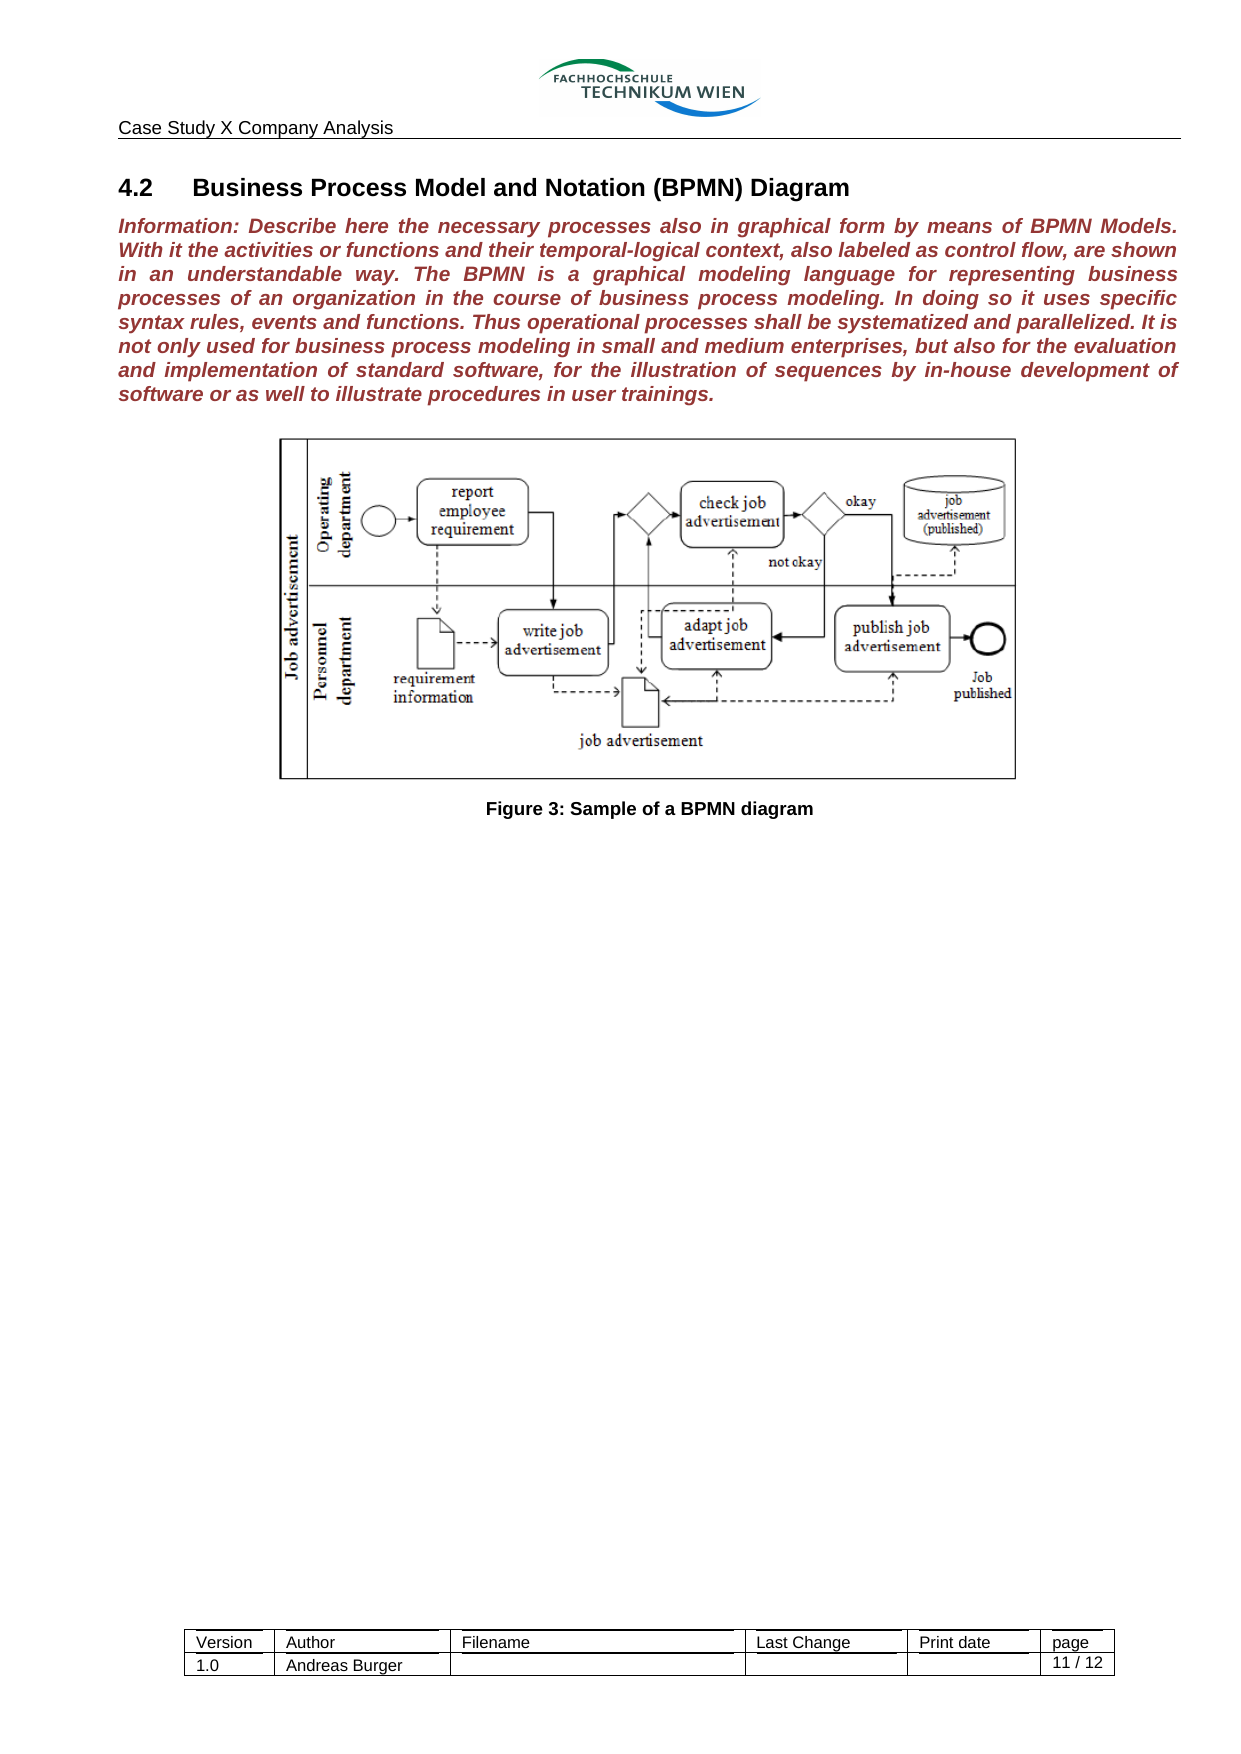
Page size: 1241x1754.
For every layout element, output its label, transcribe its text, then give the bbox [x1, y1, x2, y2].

picture [538, 59, 761, 117]
subtitle Business Process Model and Notation (BPMN) Diagram [118, 173, 1181, 201]
picture [276, 434, 1024, 785]
text Information: Describe here the necessary processes also in graphical form by means of BPMN Models. With it the activities or functions and their temporal-logical context, also labeled as control flow, are shown in an understandable way. The BPMN is a graphical modeling language for representing business processes of an organization in the course of business process modeling. In doing so it uses specific syntax rules, events and functions. Thus operational processes shall be systematized and parallelized. It is not only used for business process modeling in small and medium enterprises, but also for the evaluation and implementation of standard software, for the illustration of sequences by in-house development of software or as well to illustrate procedures in user trainings. [118, 214, 1181, 406]
